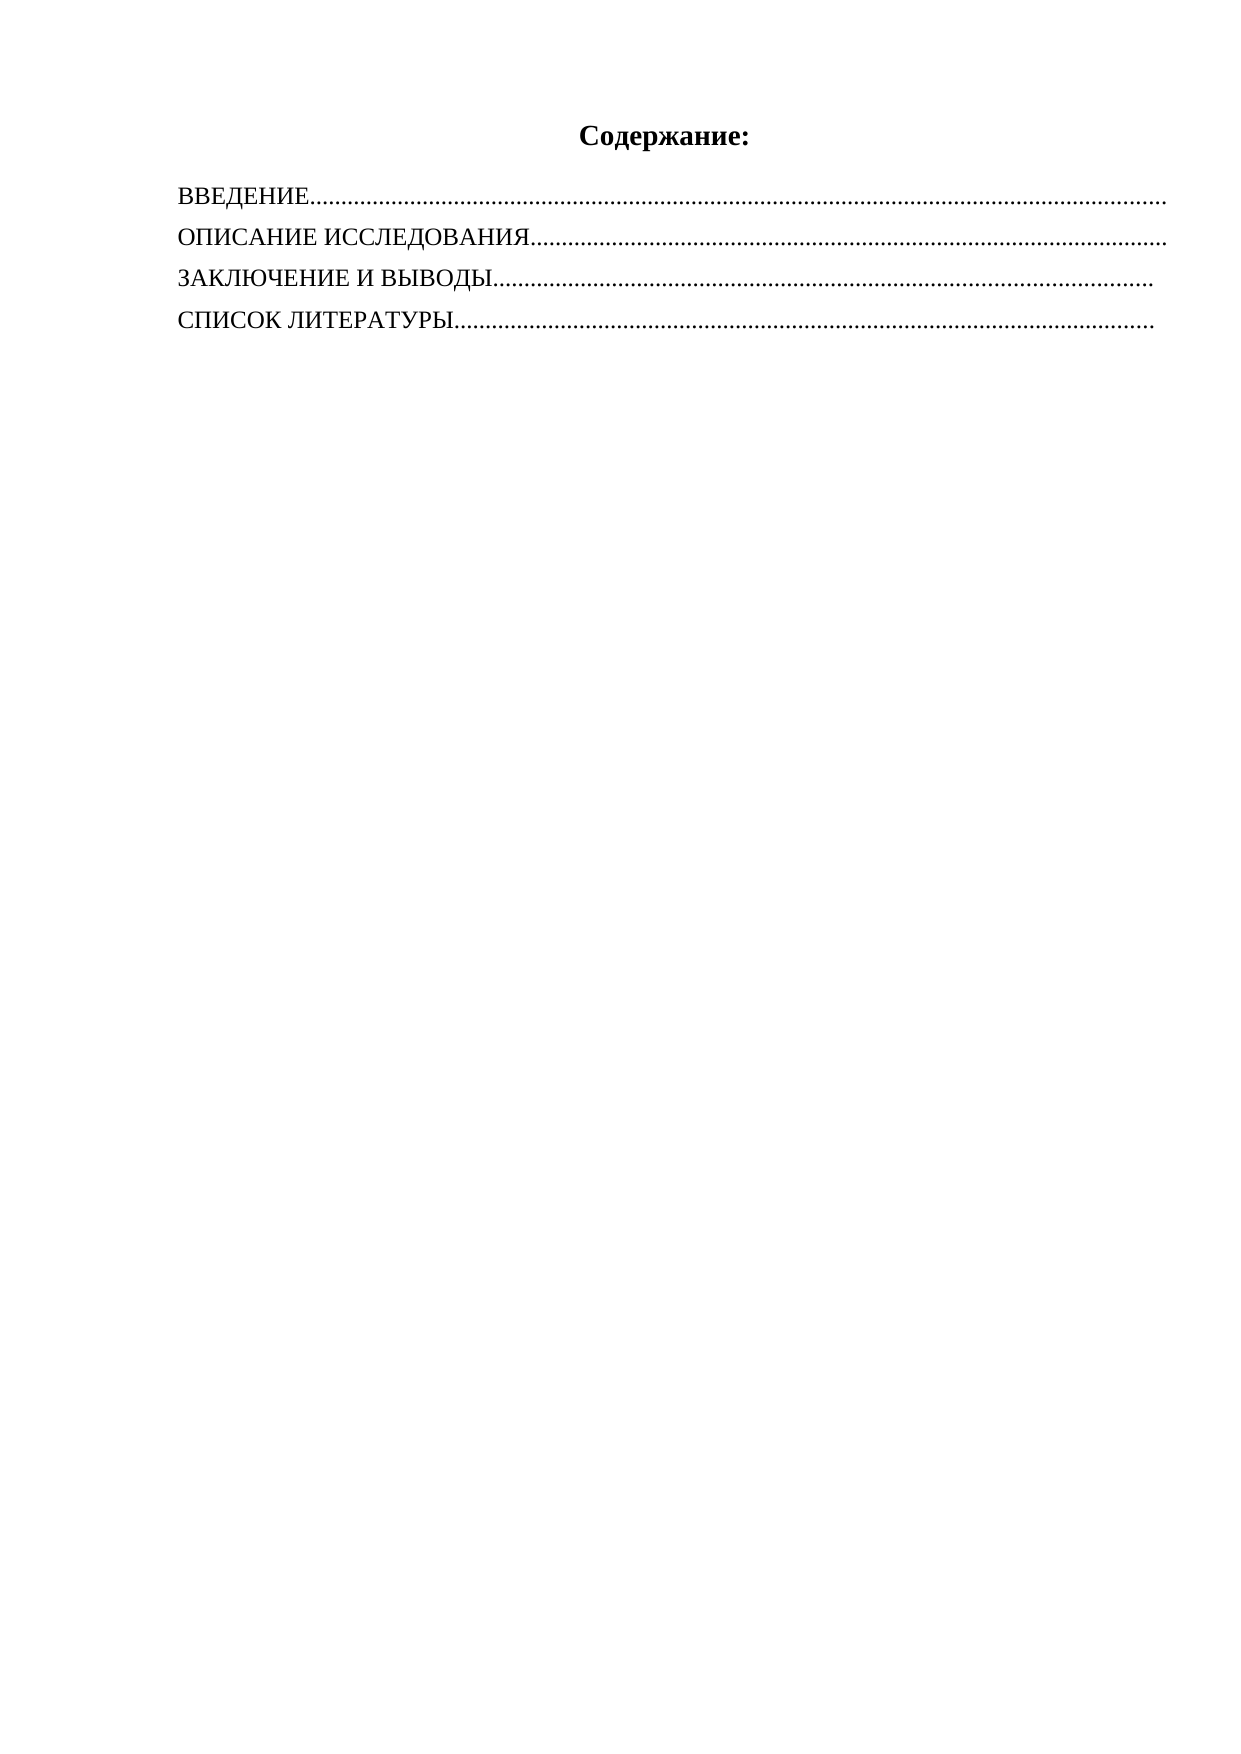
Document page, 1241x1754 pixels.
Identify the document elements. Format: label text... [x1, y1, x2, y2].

text Содержание: [177, 118, 1152, 152]
text Заключение и выводы 22 [177, 263, 1152, 292]
text Список литературы 25 [177, 305, 1152, 333]
text Описание исследования 5 [177, 222, 1152, 251]
text Введение 4 [177, 181, 1152, 210]
